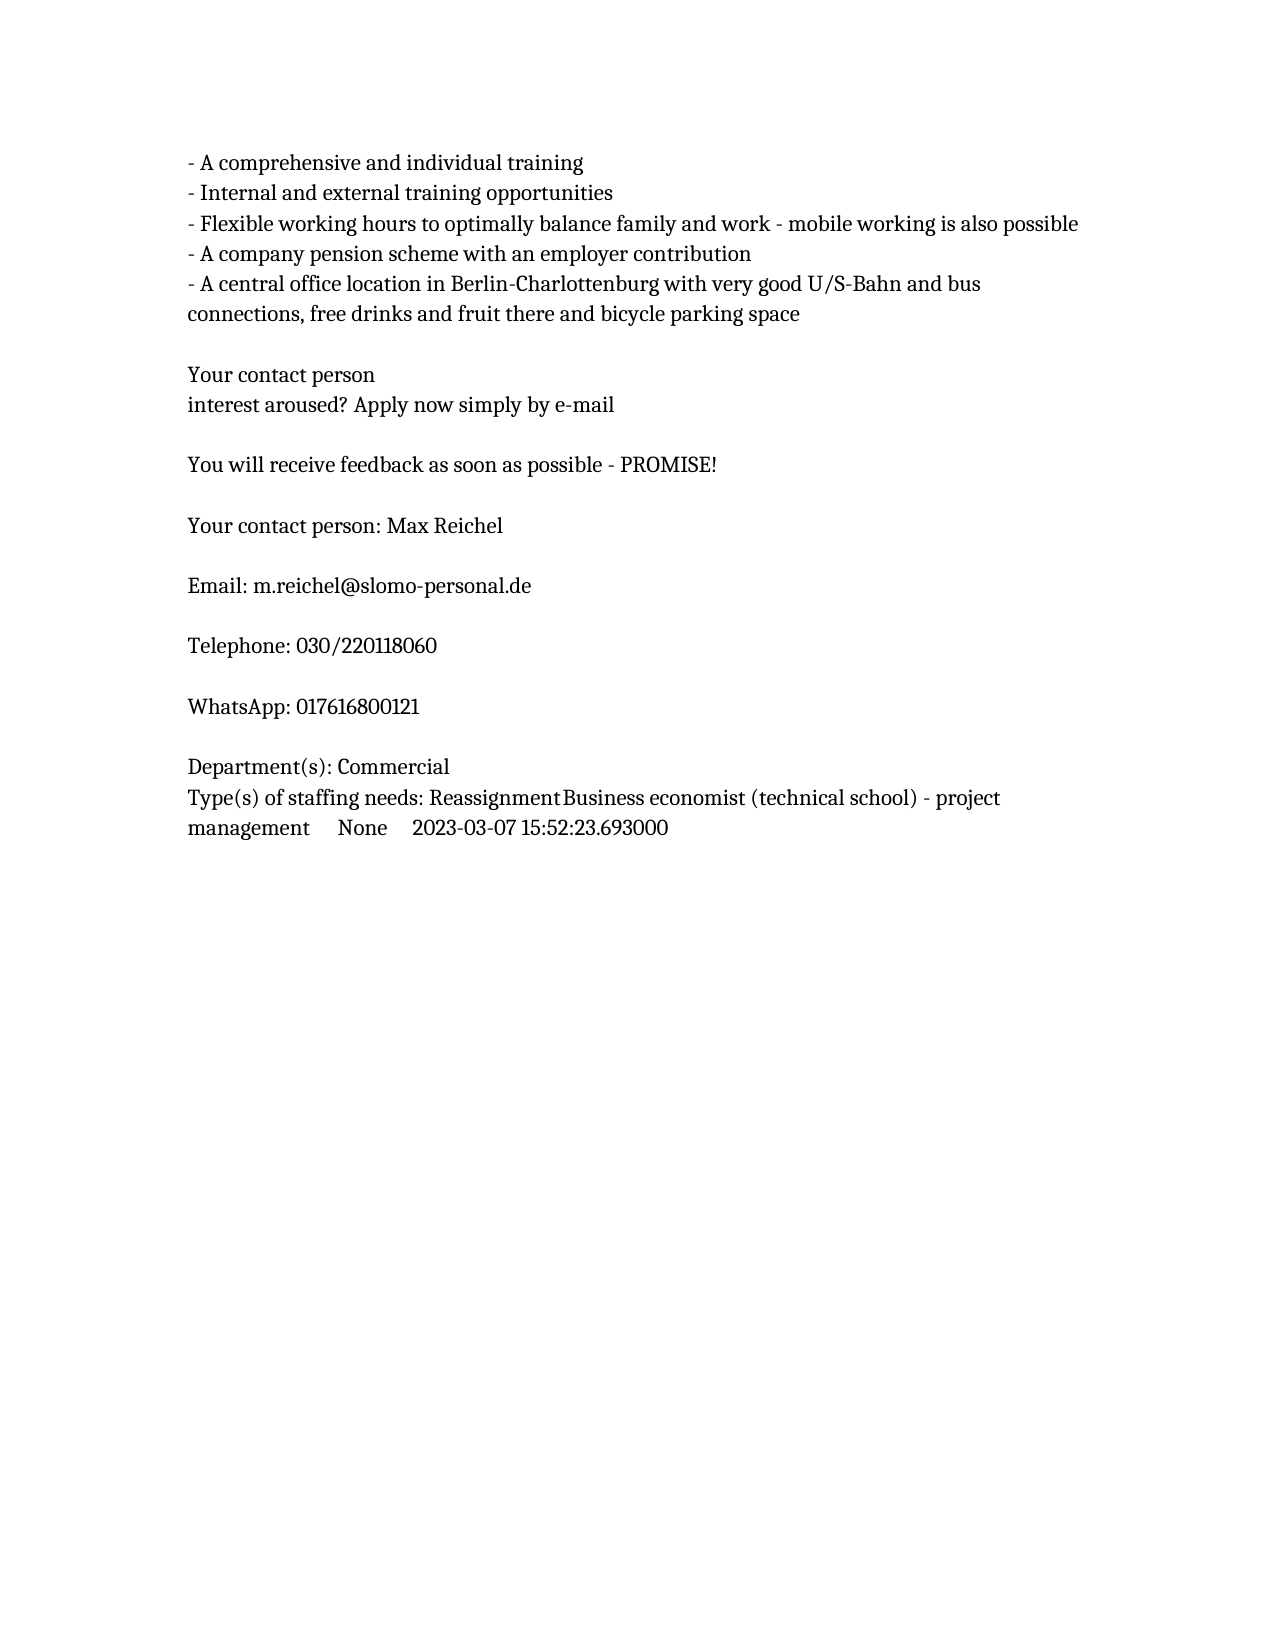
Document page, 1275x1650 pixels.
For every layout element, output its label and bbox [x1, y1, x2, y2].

text [187, 150, 1087, 871]
